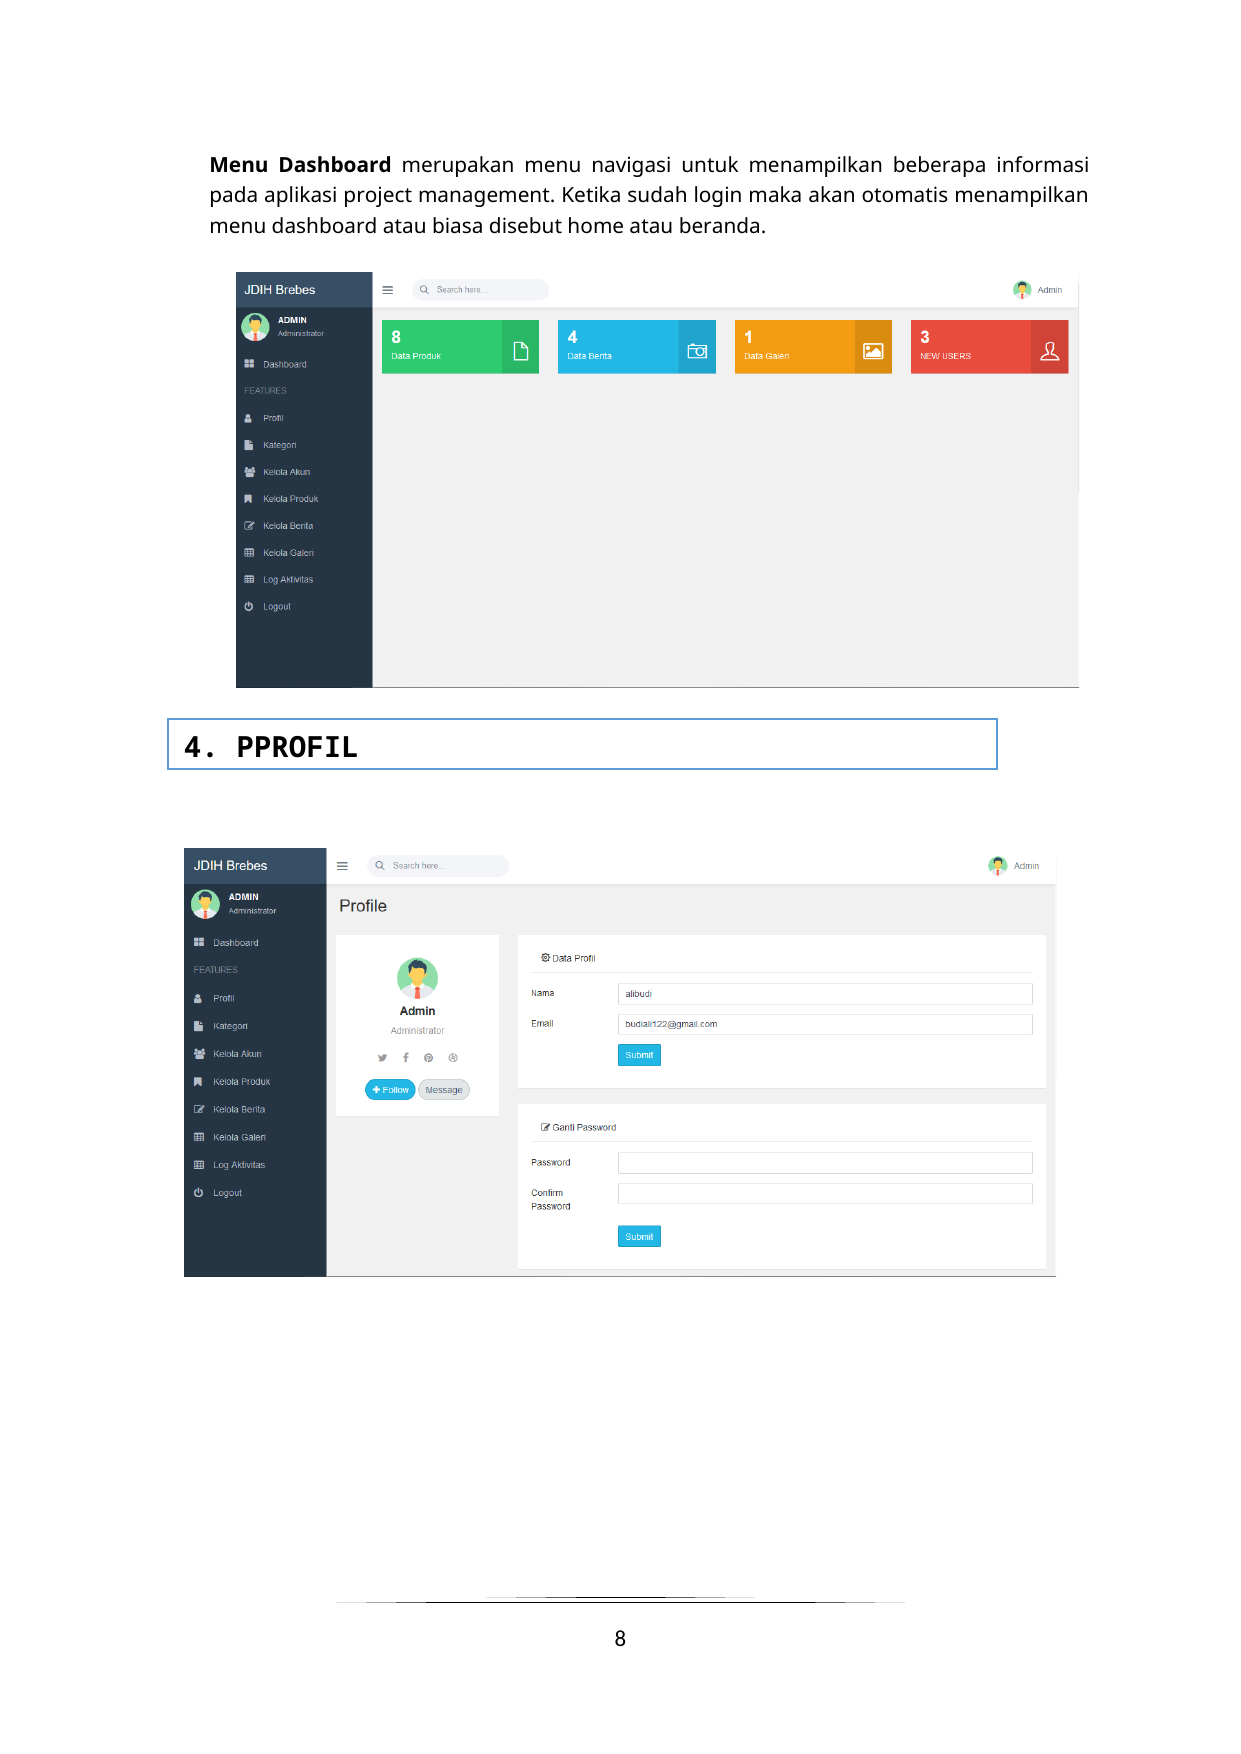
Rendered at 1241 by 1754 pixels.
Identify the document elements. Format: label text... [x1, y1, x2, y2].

picture [184, 848, 1057, 1277]
text Menu Dashboard merupakan menu navigasi untuk menampilkan beberapa informasi pada aplikasi project management. Ketika sudah login maka akan otomatis menampilkan menu dashboard atau biasa disebut home atau beranda. [209, 150, 1090, 240]
picture [236, 272, 1080, 688]
